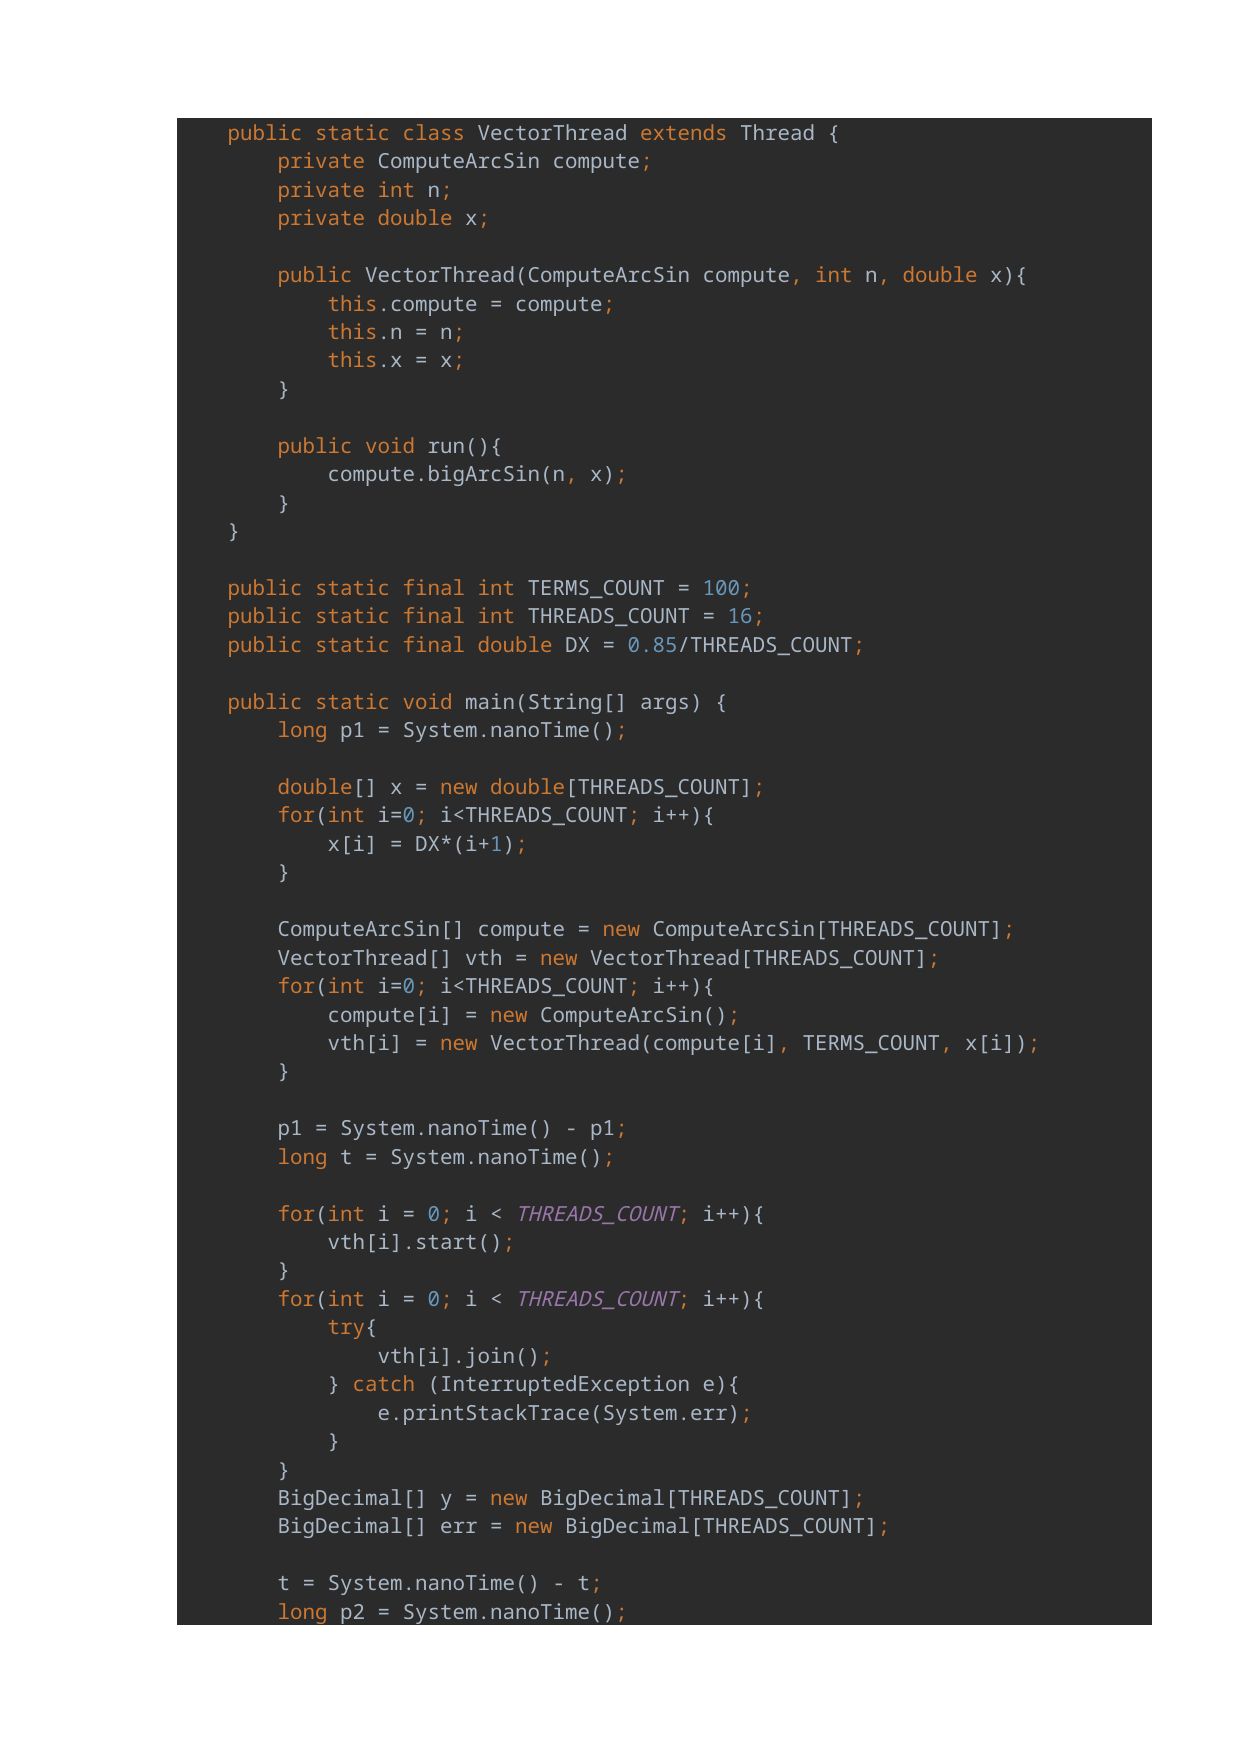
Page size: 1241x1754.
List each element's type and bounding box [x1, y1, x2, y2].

text [177, 118, 1152, 1625]
